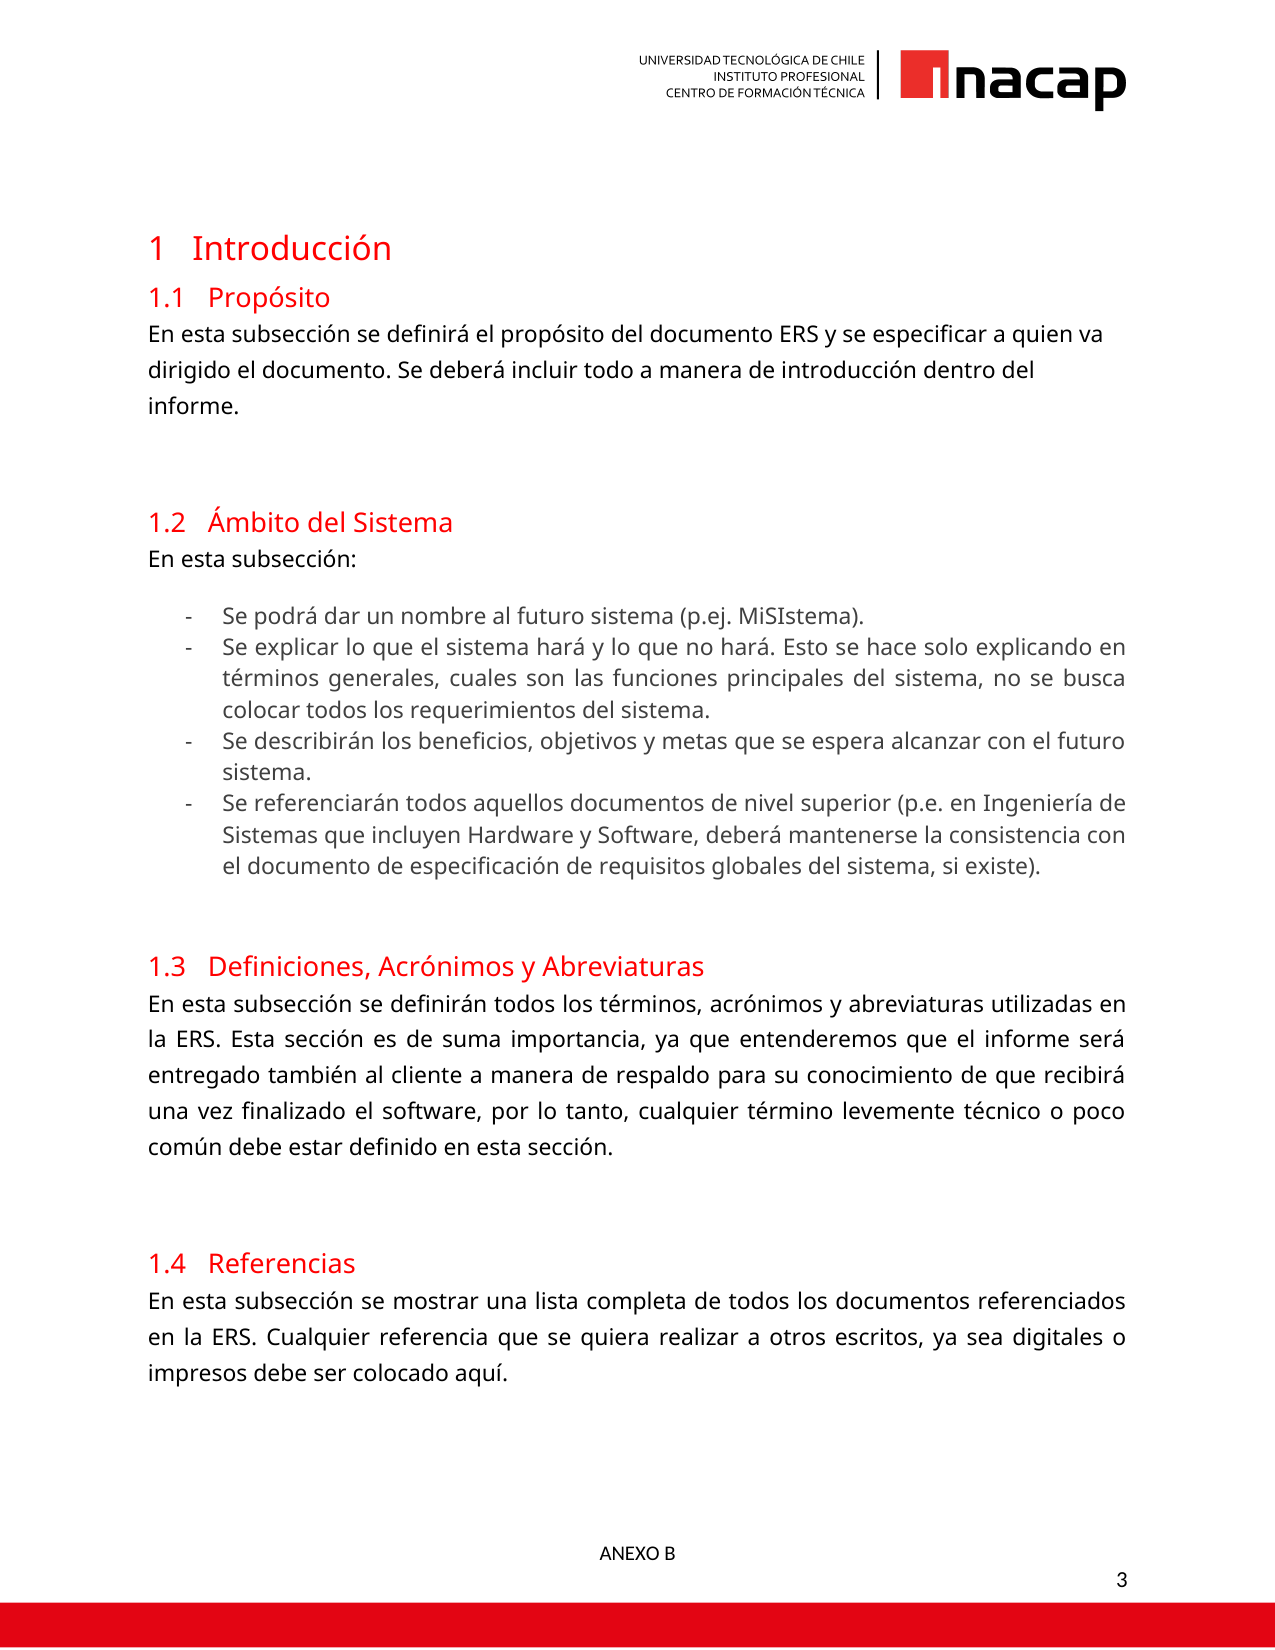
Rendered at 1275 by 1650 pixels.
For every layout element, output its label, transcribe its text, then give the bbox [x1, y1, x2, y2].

subtitle Introducción [148, 225, 1127, 270]
subtitle Propósito [148, 278, 1127, 315]
list Se describirán los beneficios, objetivos y metas que se espera alcanzar con el futuro sistema. [185, 725, 1127, 787]
list Se podrá dar un nombre al futuro sistema (p.ej. MiSIstema). [185, 600, 1127, 631]
subtitle Definiciones, Acrónimos y Abreviaturas [148, 948, 1127, 984]
text En esta subsección se definirá el propósito del documento ERS y se especificar a quien va dirigido el documento. Se deberá incluir todo a manera de introducción dentro del informe. [148, 318, 1127, 421]
picture [636, 46, 1128, 112]
list Se explicar lo que el sistema hará y lo que no hará. Esto se hace solo explicando en términos generales, cuales son las funciones principales del sistema, no se busca colocar todos los requerimientos del sistema. [185, 631, 1127, 725]
text En esta subsección: [148, 543, 1127, 574]
text En esta subsección se definirán todos los términos, acrónimos y abreviaturas utilizadas en la ERS. Esta sección es de suma importancia, ya que entenderemos que el informe será entregado también al cliente a manera de respaldo para su conocimiento de que recibirá una vez finalizado el software, por lo tanto, cualquier término levemente técnico o poco común debe estar definido en esta sección. [148, 987, 1127, 1162]
list Se referenciarán todos aquellos documentos de nivel superior (p.e. en Ingeniería de Sistemas que incluyen Hardware y Software, deberá mantenerse la consistencia con el documento de especificación de requisitos globales del sistema, si existe). [185, 787, 1127, 881]
subtitle Ámbito del Sistema [148, 503, 1127, 540]
text En esta subsección se mostrar una lista completa de todos los documentos referenciados en la ERS. Cualquier referencia que se quiera realizar a otros escritos, ya sea digitales o impresos debe ser colocado aquí. [148, 1284, 1127, 1388]
subtitle Referencias [148, 1245, 1127, 1282]
